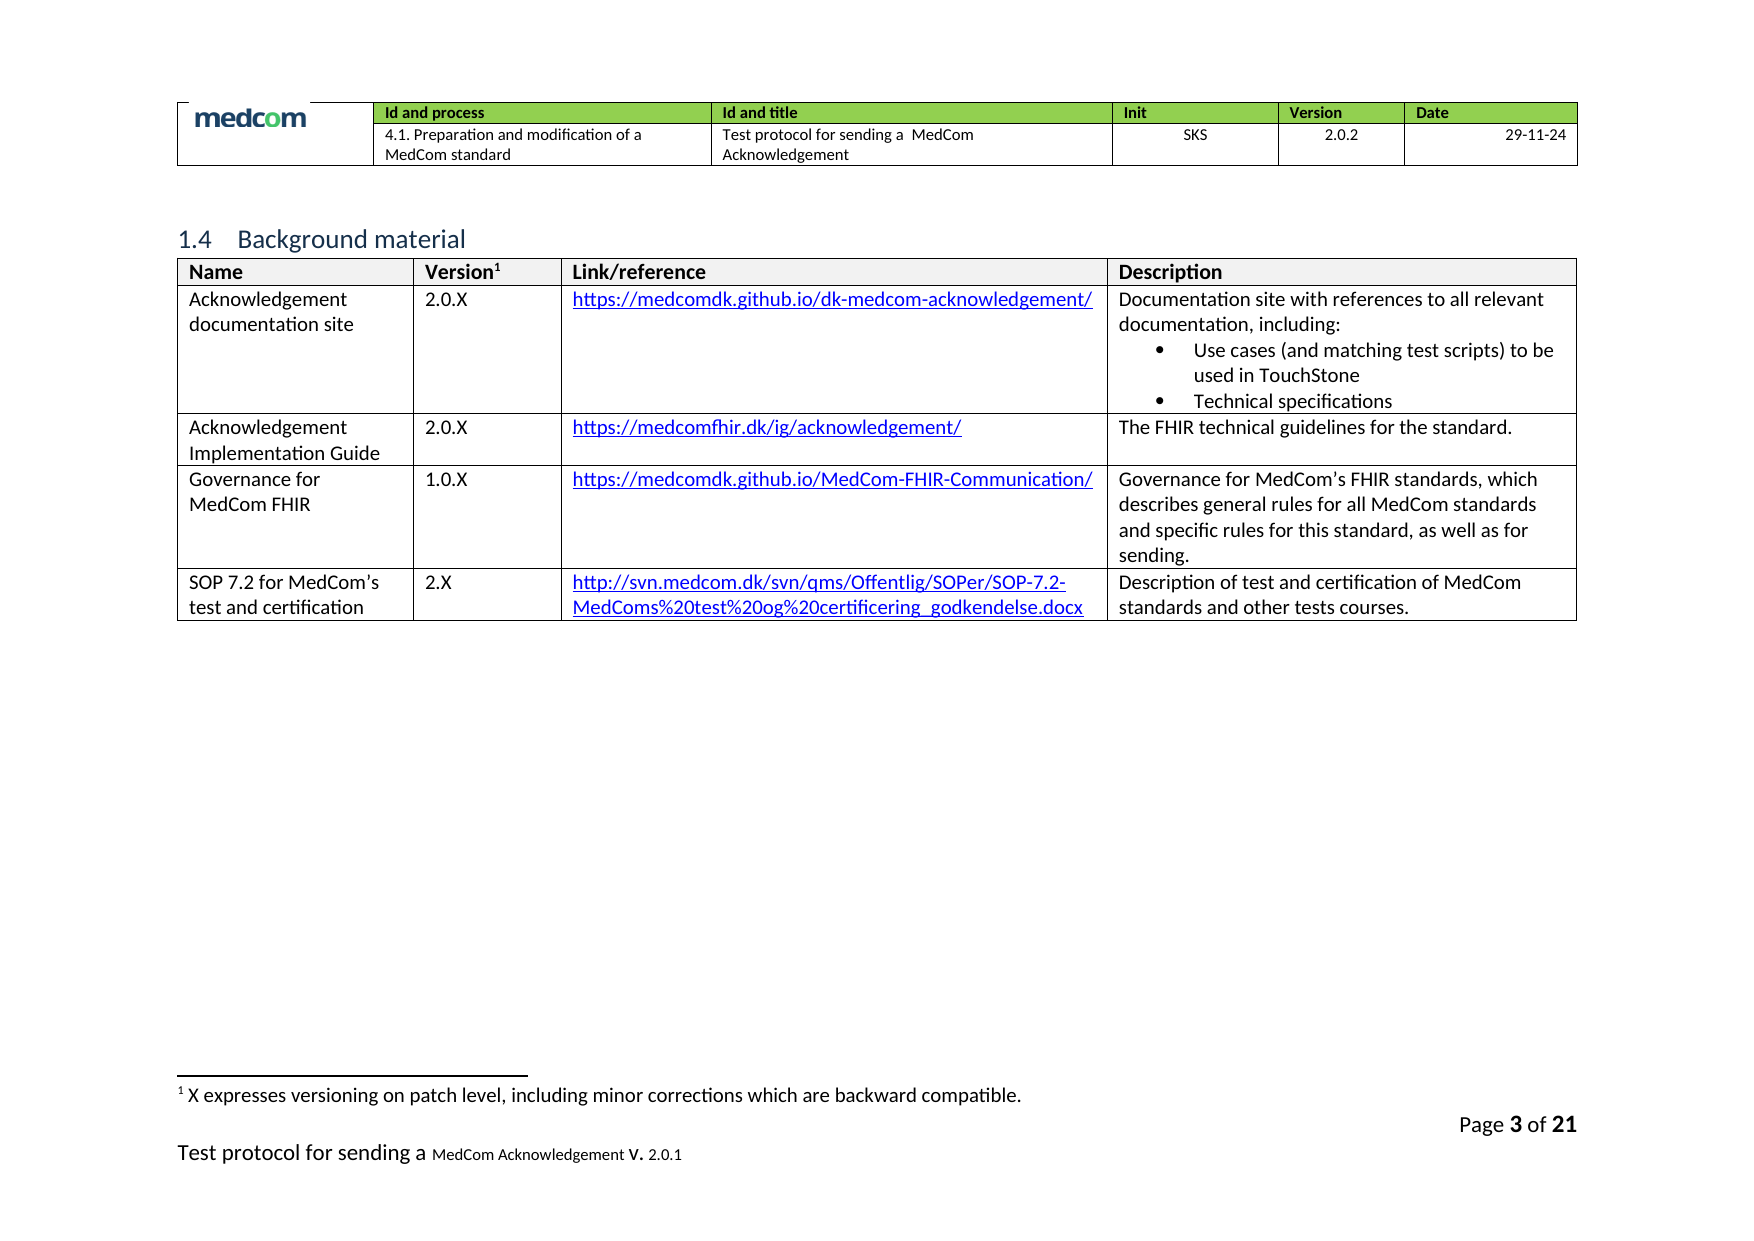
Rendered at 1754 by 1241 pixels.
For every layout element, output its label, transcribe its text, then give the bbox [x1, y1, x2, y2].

table_header Link/reference [562, 259, 1107, 285]
table_cell 2.0.X [414, 414, 561, 465]
table_cell Documentation site with references to all relevant documentation, including: Use cases (and matching test scripts) to be used in TouchStone Technical specifications [1108, 286, 1576, 413]
table_cell Acknowledgement Implementation Guide [178, 414, 413, 465]
table_header Version [414, 259, 561, 285]
table_cell Governance for MedCom’s FHIR standards, which describes general rules for all MedCom standards and specific rules for this standard, as well as for sending. [1108, 466, 1576, 568]
table_cell Description of test and certification of MedCom standards and other tests courses. [1108, 569, 1576, 620]
table_cell Acknowledgement documentation site [178, 286, 413, 413]
table_cell The FHIR technical guidelines for the standard. [1108, 414, 1576, 465]
table_cell https://medcomfhir.dk/ig/acknowledgement/ [562, 414, 1107, 465]
picture [188, 102, 311, 133]
table_cell http://svn.medcom.dk/svn/qms/Offentlig/SOPer/SOP-7.2-MedComs%20test%20og%20certificering_godkendelse.docx [562, 569, 1107, 620]
table_cell https://medcomdk.github.io/dk-medcom-acknowledgement/ [562, 286, 1107, 413]
table_cell 1.0.X [414, 466, 561, 568]
subtitle Background material [177, 222, 1577, 255]
table_cell https://medcomdk.github.io/MedCom-FHIR-Communication/ [562, 466, 1107, 568]
table_cell 2.X [414, 569, 561, 620]
table_header Description [1108, 259, 1576, 285]
table_cell Governance for MedCom FHIR [178, 466, 413, 568]
table_cell 2.0.X [414, 286, 561, 413]
table_header Name [178, 259, 413, 285]
table_cell SOP 7.2 for MedCom’s test and certification [178, 569, 413, 620]
